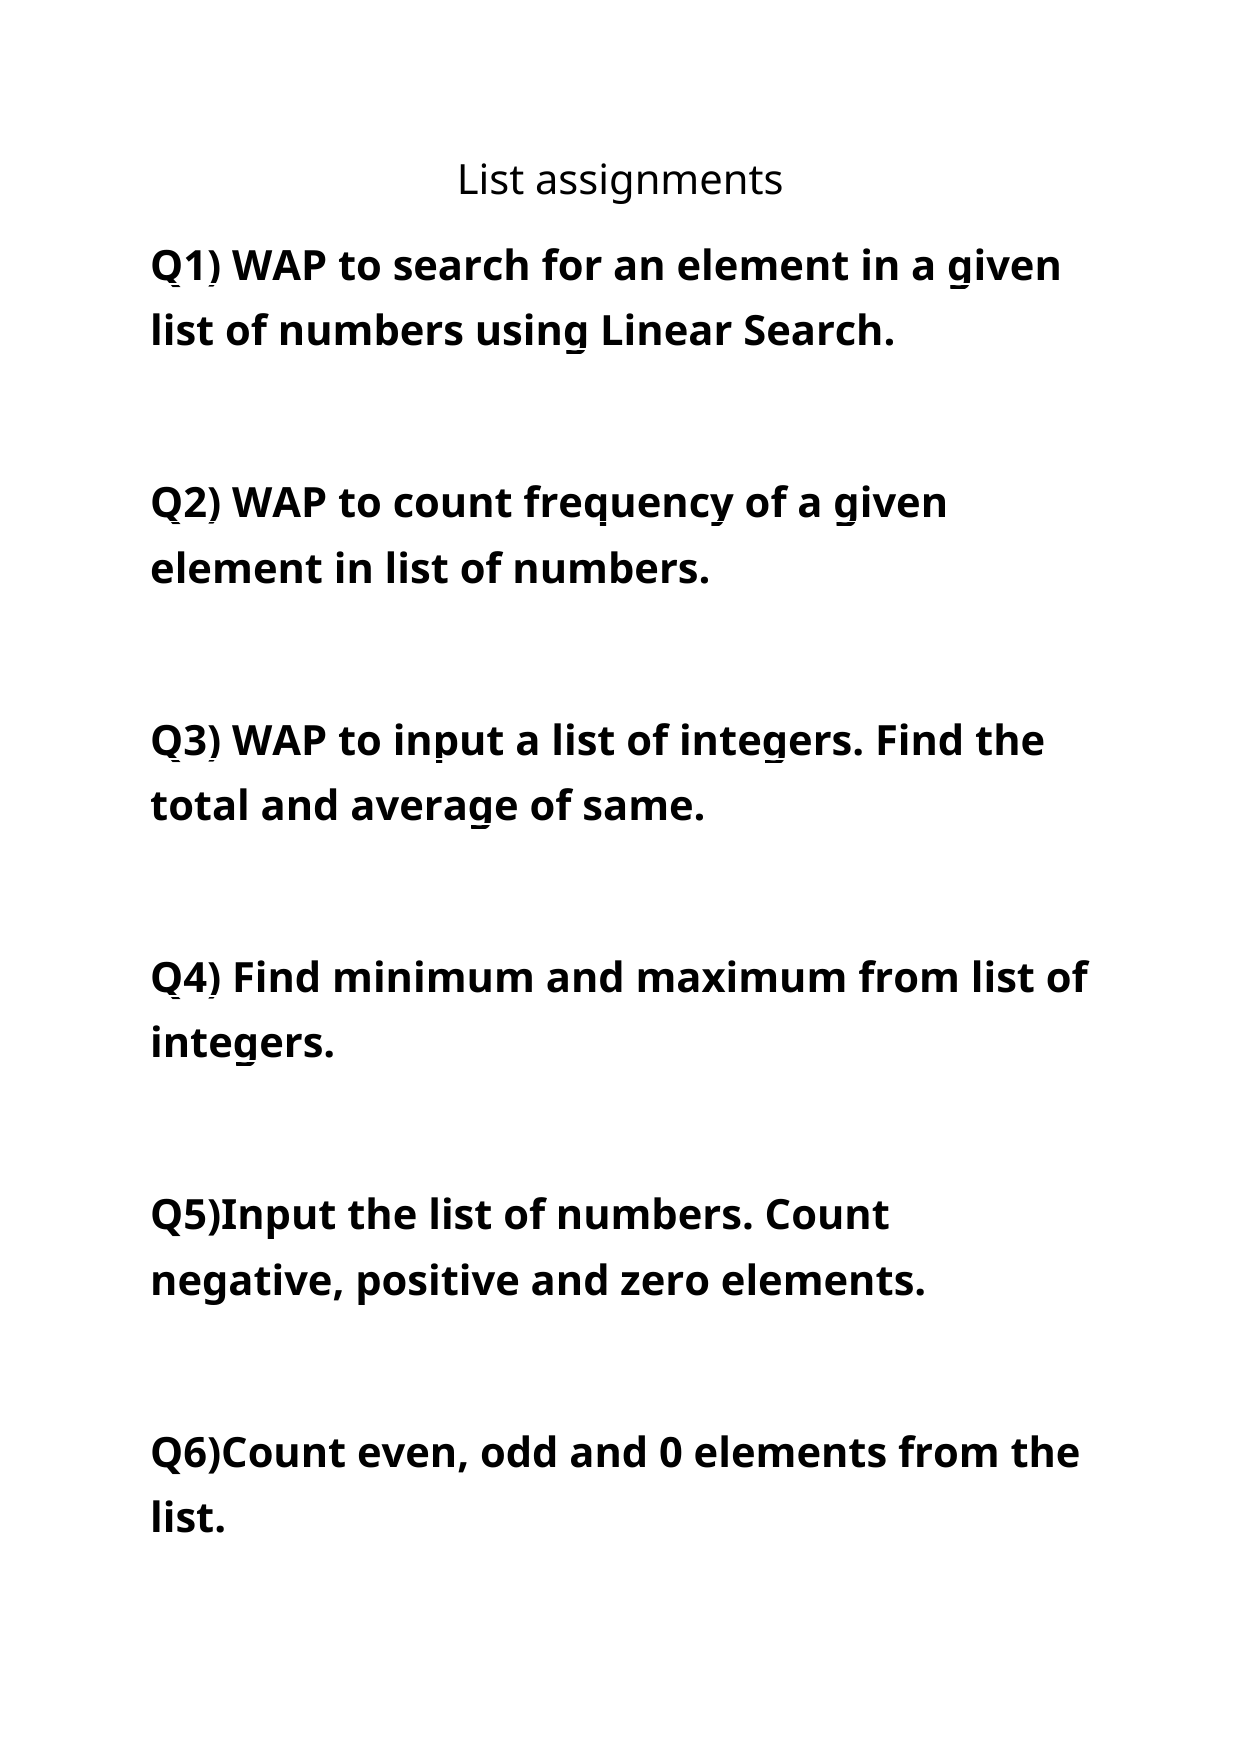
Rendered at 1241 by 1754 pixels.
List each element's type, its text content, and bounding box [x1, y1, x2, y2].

text Q2) WAP to count frequency of a given element in list of numbers. [150, 473, 1090, 595]
text Q5)Input the list of numbers. Count negative, positive and zero elements. [150, 1185, 1090, 1307]
text Q6)Count even, odd and 0 elements from the list. [150, 1422, 1090, 1544]
text Q3) WAP to input a list of integers. Find the total and average of same. [150, 711, 1090, 833]
text List assignments [150, 150, 1090, 207]
text Q4) Find minimum and maximum from list of integers. [150, 948, 1090, 1070]
text Q1) WAP to search for an element in a given list of numbers using Linear Search. [150, 236, 1090, 358]
